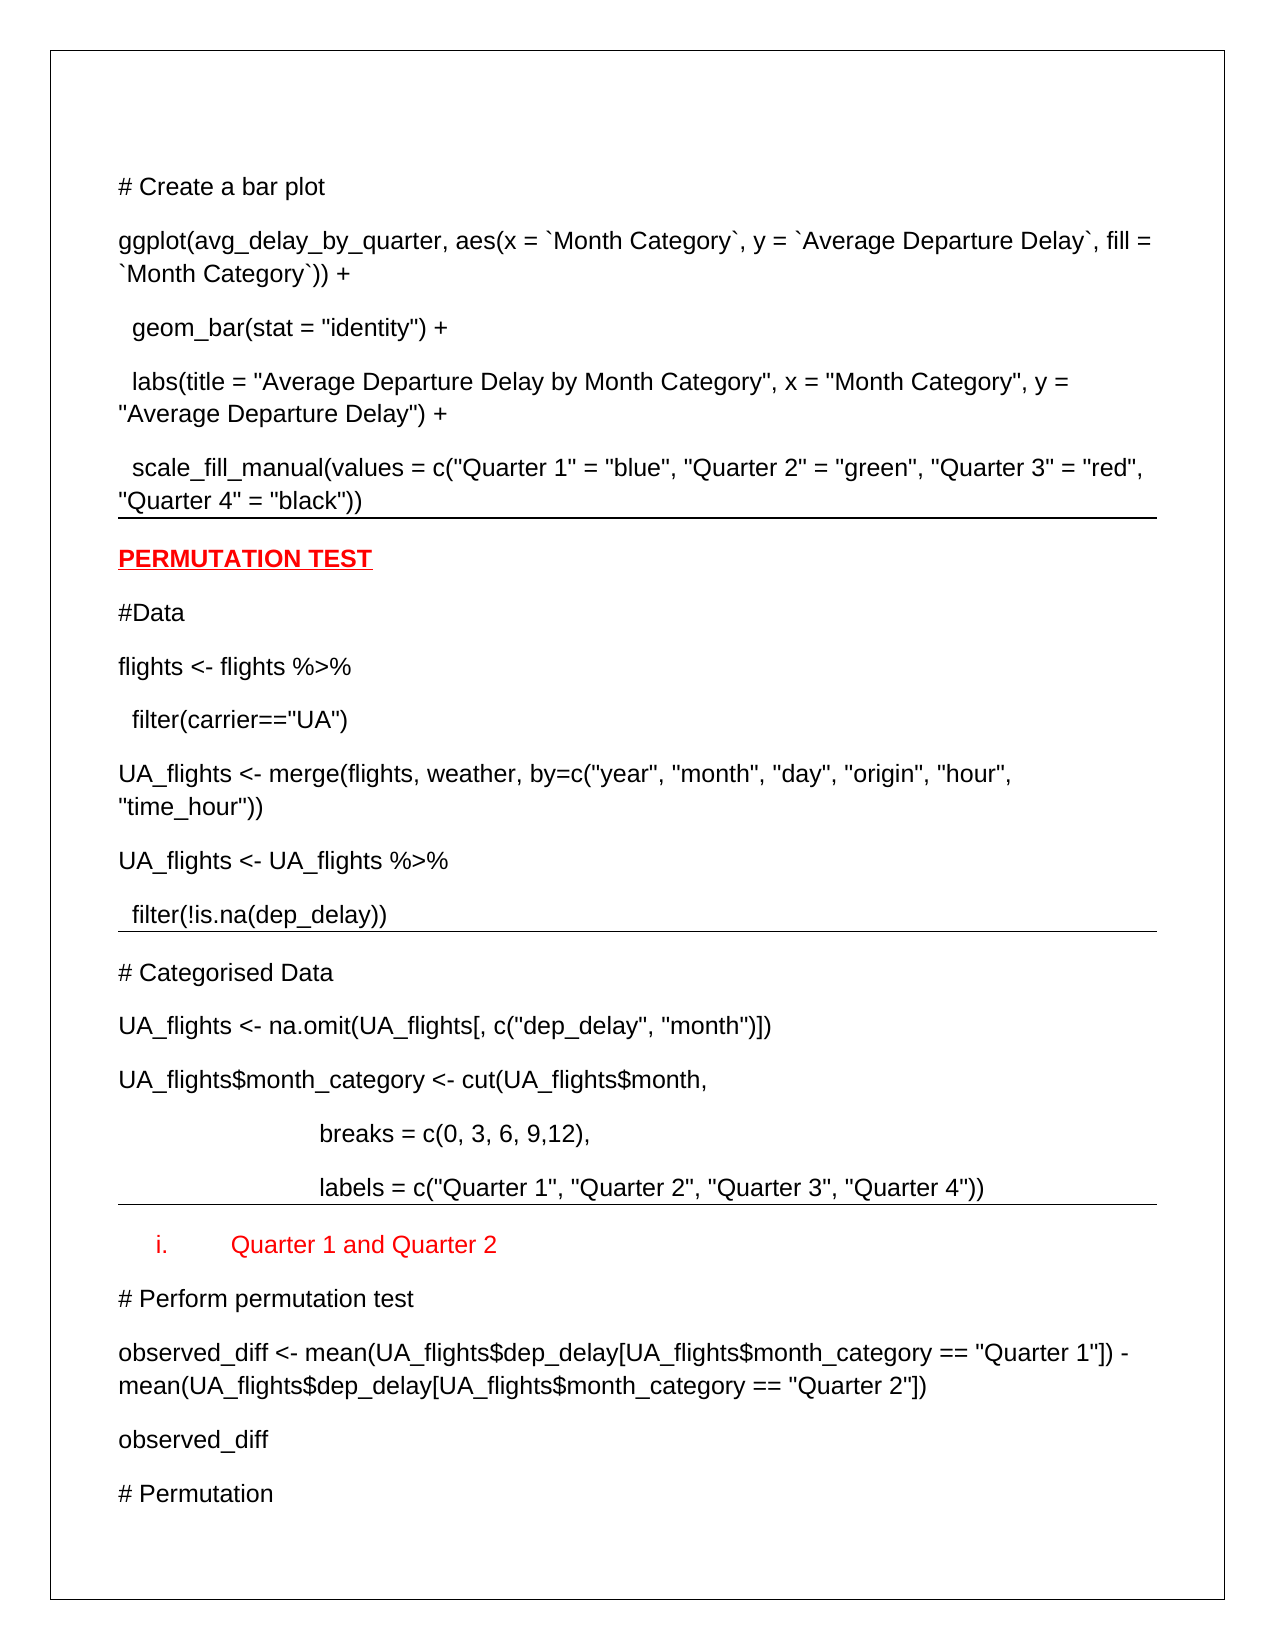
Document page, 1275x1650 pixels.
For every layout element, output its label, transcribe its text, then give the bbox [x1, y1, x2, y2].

text UA_flights <- merge(flights, weather, by=c("year", "month", "day", "origin", "hour", "time_hour")) [118, 759, 1157, 821]
text PERMUTATION TEST [118, 544, 1157, 573]
text geom_bar(stat = "identity") + [118, 313, 1157, 341]
text scale_fill_manual(values = c("Quarter 1" = "blue", "Quarter 2" = "green", "Quarter 3" = "red", "Quarter 4" = "black")) [118, 453, 1157, 517]
list Quarter 1 and Quarter 2 [156, 1230, 1157, 1259]
text ggplot(avg_delay_by_quarter, aes(x = `Month Category`, y = `Average Departure Delay`, fill = `Month Category`)) + [118, 226, 1157, 287]
text # Categorised Data [118, 957, 1157, 986]
text labs(title = "Average Departure Delay by Month Category", x = "Month Category", y = "Average Departure Delay") + [118, 366, 1157, 428]
text # Permutation [118, 1479, 1157, 1508]
text UA_flights$month_category <- cut(UA_flights$month, [118, 1065, 1157, 1094]
text # Perform permutation test [118, 1284, 1157, 1313]
text # Create a bar plot [118, 172, 1157, 201]
text UA_flights <- na.omit(UA_flights[, c("dep_delay", "month")]) [118, 1011, 1157, 1040]
text UA_flights <- UA_flights %>% [118, 846, 1157, 875]
text #Data [118, 598, 1157, 626]
text filter(!is.na(dep_delay)) [118, 900, 1157, 931]
text breaks = c(0, 3, 6, 9,12), [118, 1119, 1157, 1148]
text filter(carrier=="UA") [118, 705, 1157, 734]
text observed_diff <- mean(UA_flights$dep_delay[UA_flights$month_category == "Quarter 1"]) - mean(UA_flights$dep_delay[UA_flights$month_category == "Quarter 2"]) [118, 1338, 1157, 1400]
text observed_diff [118, 1425, 1157, 1454]
text flights <- flights %>% [118, 652, 1157, 680]
text labels = c("Quarter 1", "Quarter 2", "Quarter 3", "Quarter 4")) [118, 1173, 1157, 1204]
